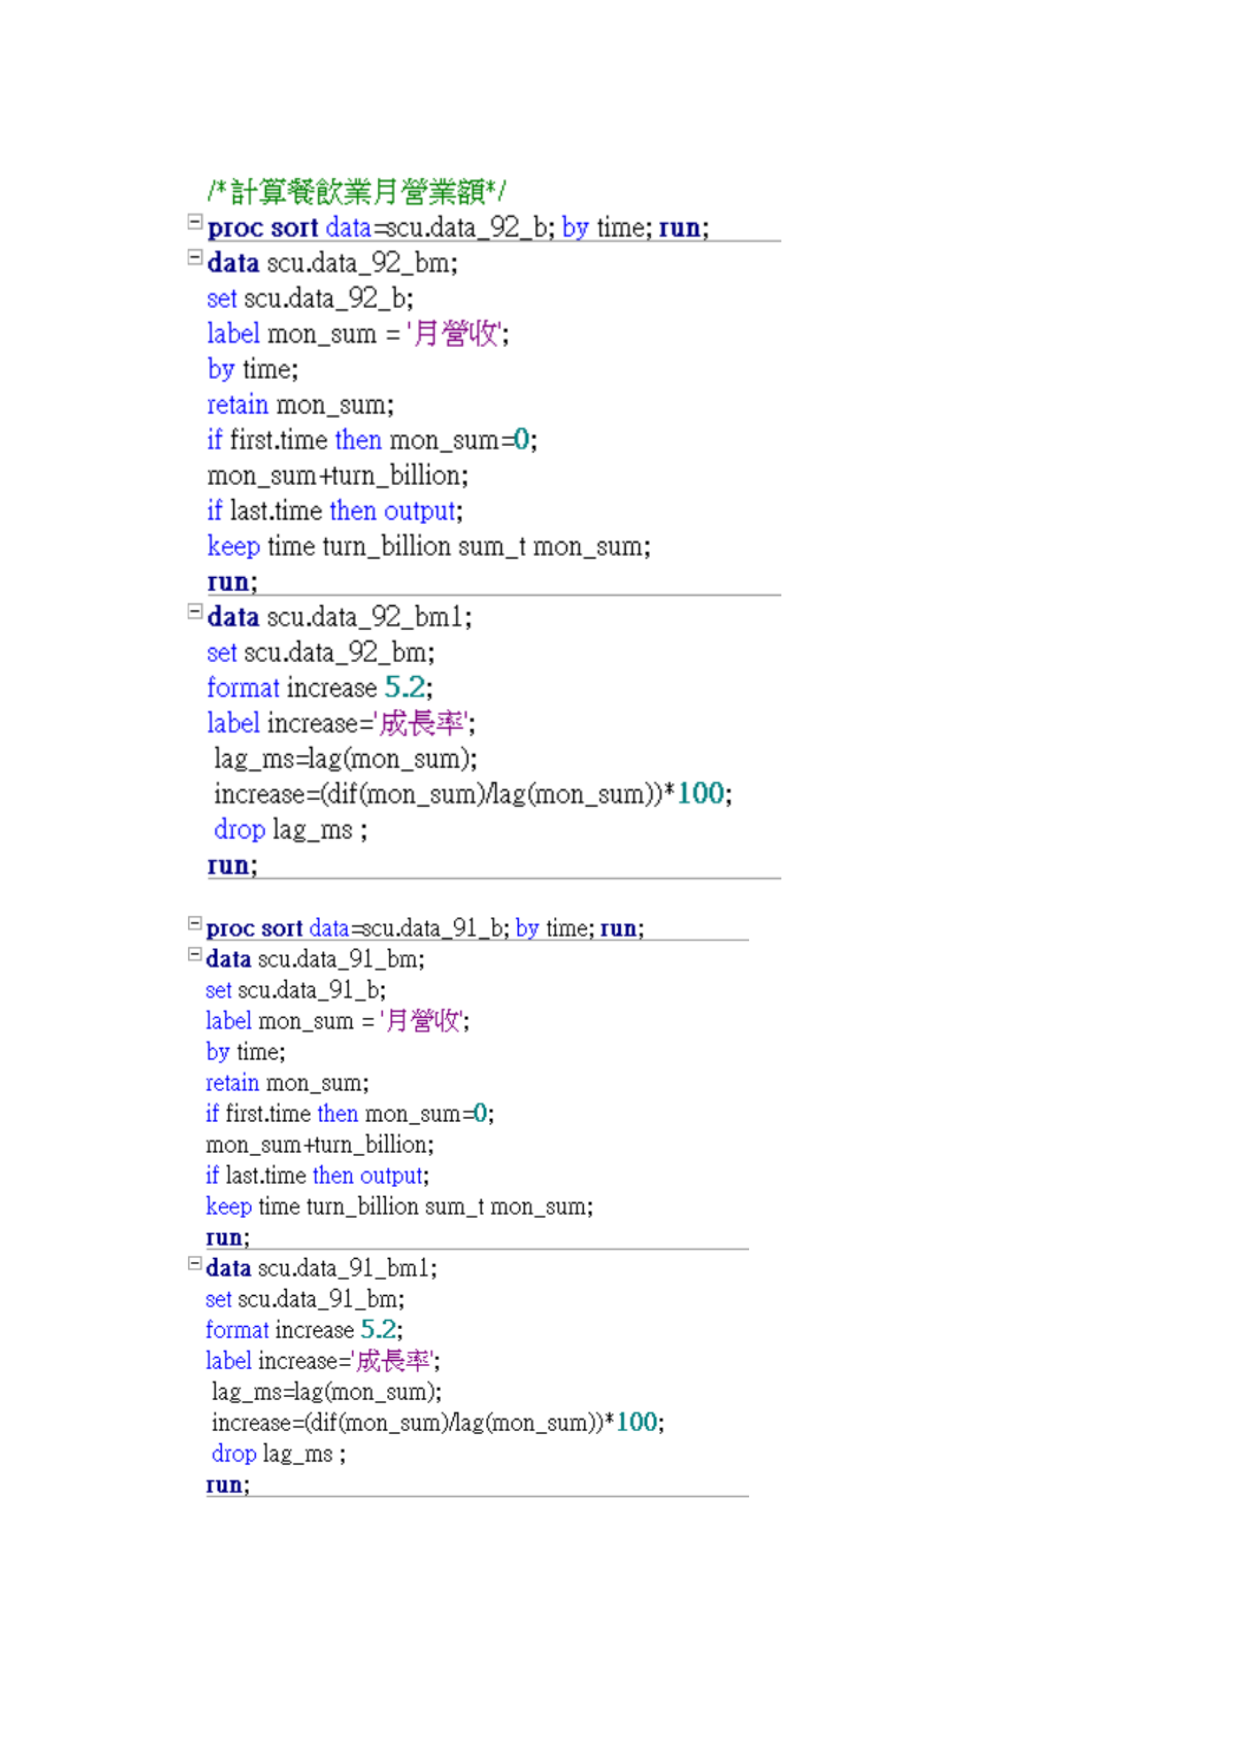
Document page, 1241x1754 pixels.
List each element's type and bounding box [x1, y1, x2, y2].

picture [187, 914, 750, 1501]
picture [187, 164, 782, 892]
